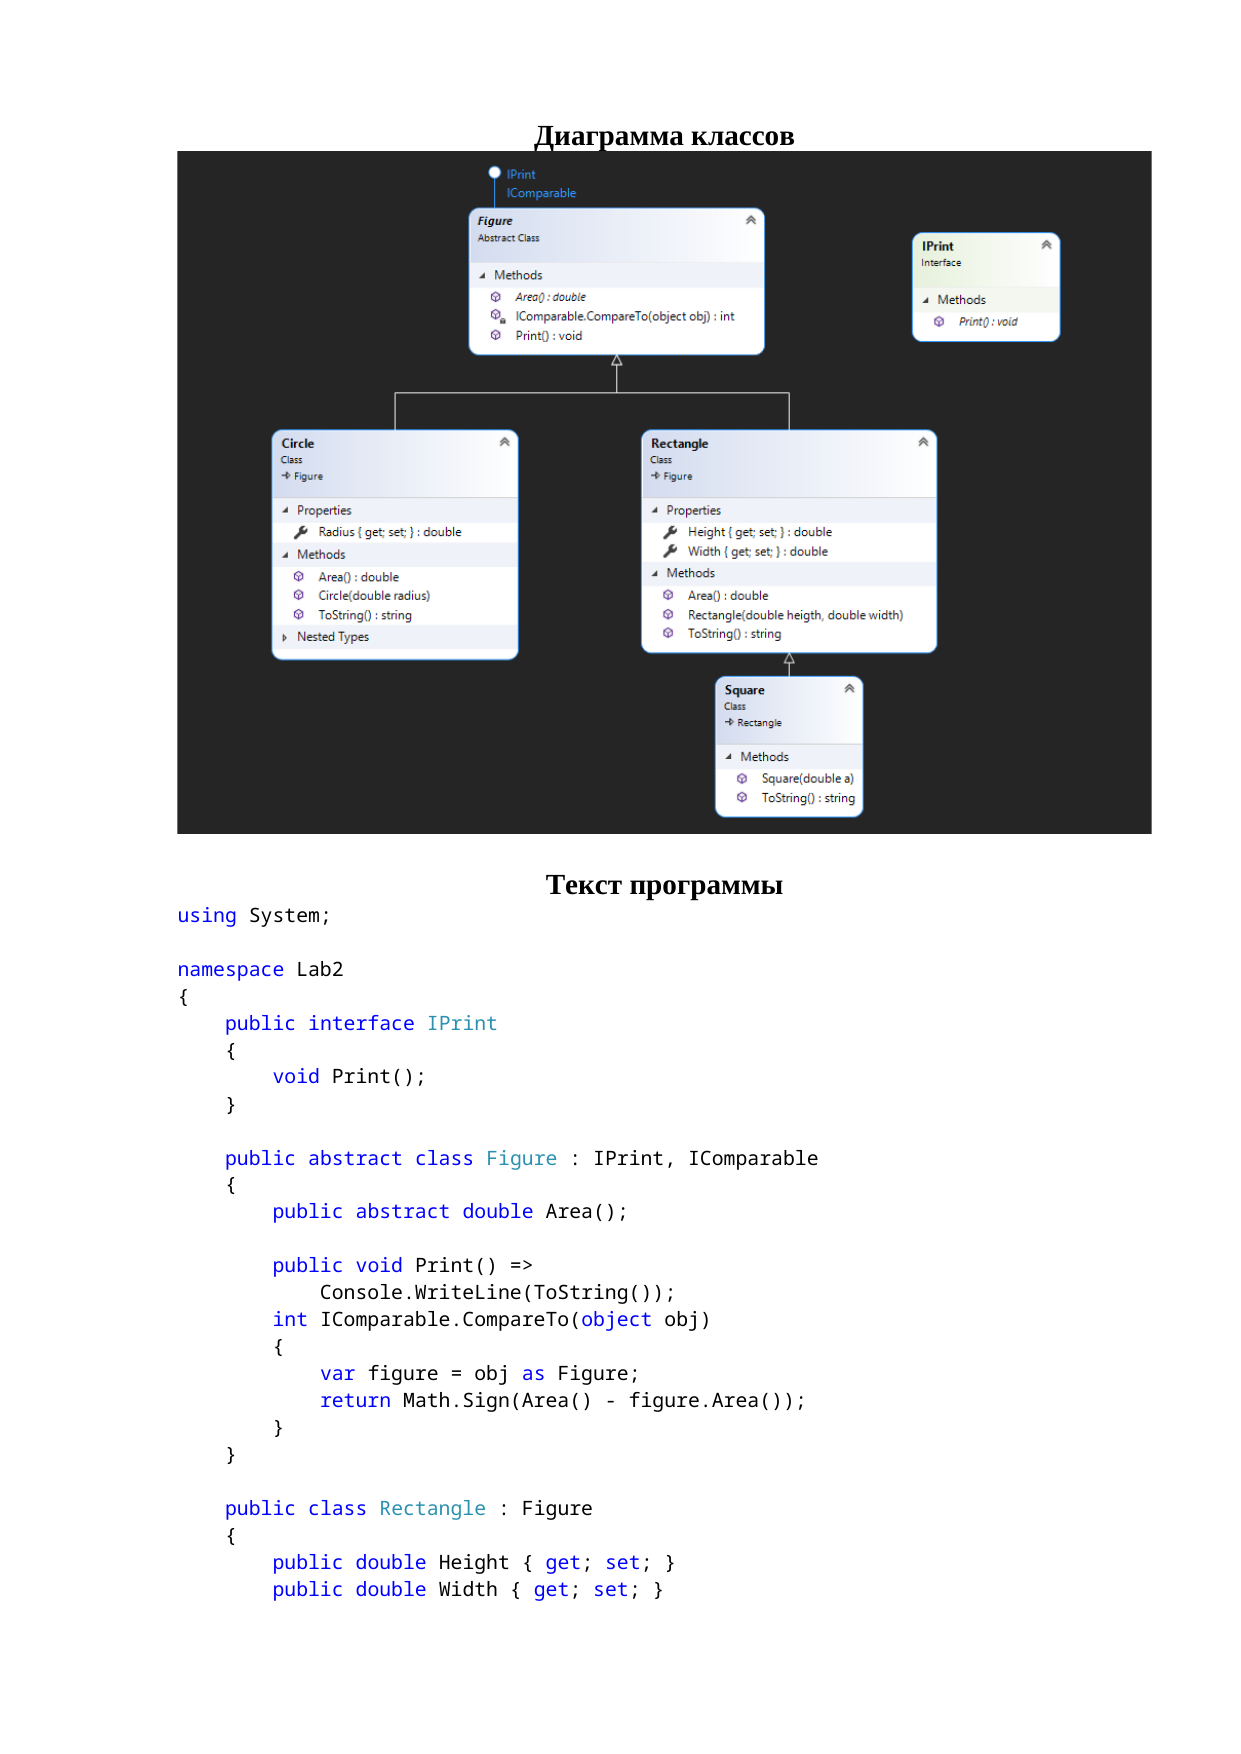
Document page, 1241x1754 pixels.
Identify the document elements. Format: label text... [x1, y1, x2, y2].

text } [177, 1090, 1152, 1117]
text { [177, 1036, 1152, 1063]
text public class Rectangle : Figure [177, 1494, 1152, 1521]
text var figure = obj as Figure; [177, 1359, 1152, 1387]
text public abstract double Area(); [177, 1198, 1152, 1225]
text Console.WriteLine(ToString()); [177, 1279, 1152, 1306]
text public abstract class Figure : IPrint, IComparable [177, 1144, 1152, 1171]
text { [177, 1171, 1152, 1198]
text Текст программы [177, 867, 1152, 901]
text using System; [177, 901, 1152, 928]
text void Print(); [177, 1063, 1152, 1090]
text Диаграмма классов [177, 118, 1152, 151]
text { [177, 1521, 1152, 1548]
text public interface IPrint [177, 1009, 1152, 1036]
text } [177, 1413, 1152, 1441]
text } [177, 1441, 1152, 1467]
text int IComparable.CompareTo(object obj) [177, 1306, 1152, 1333]
text public void Print() => [177, 1252, 1152, 1279]
text { [177, 982, 1152, 1009]
text { [177, 1333, 1152, 1359]
picture [177, 151, 1152, 834]
text return Math.Sign(Area() - figure.Area()); [177, 1387, 1152, 1413]
text public double Height { get; set; } [177, 1548, 1152, 1575]
text namespace Lab2 [177, 955, 1152, 982]
text public double Width { get; set; } [177, 1575, 1152, 1602]
